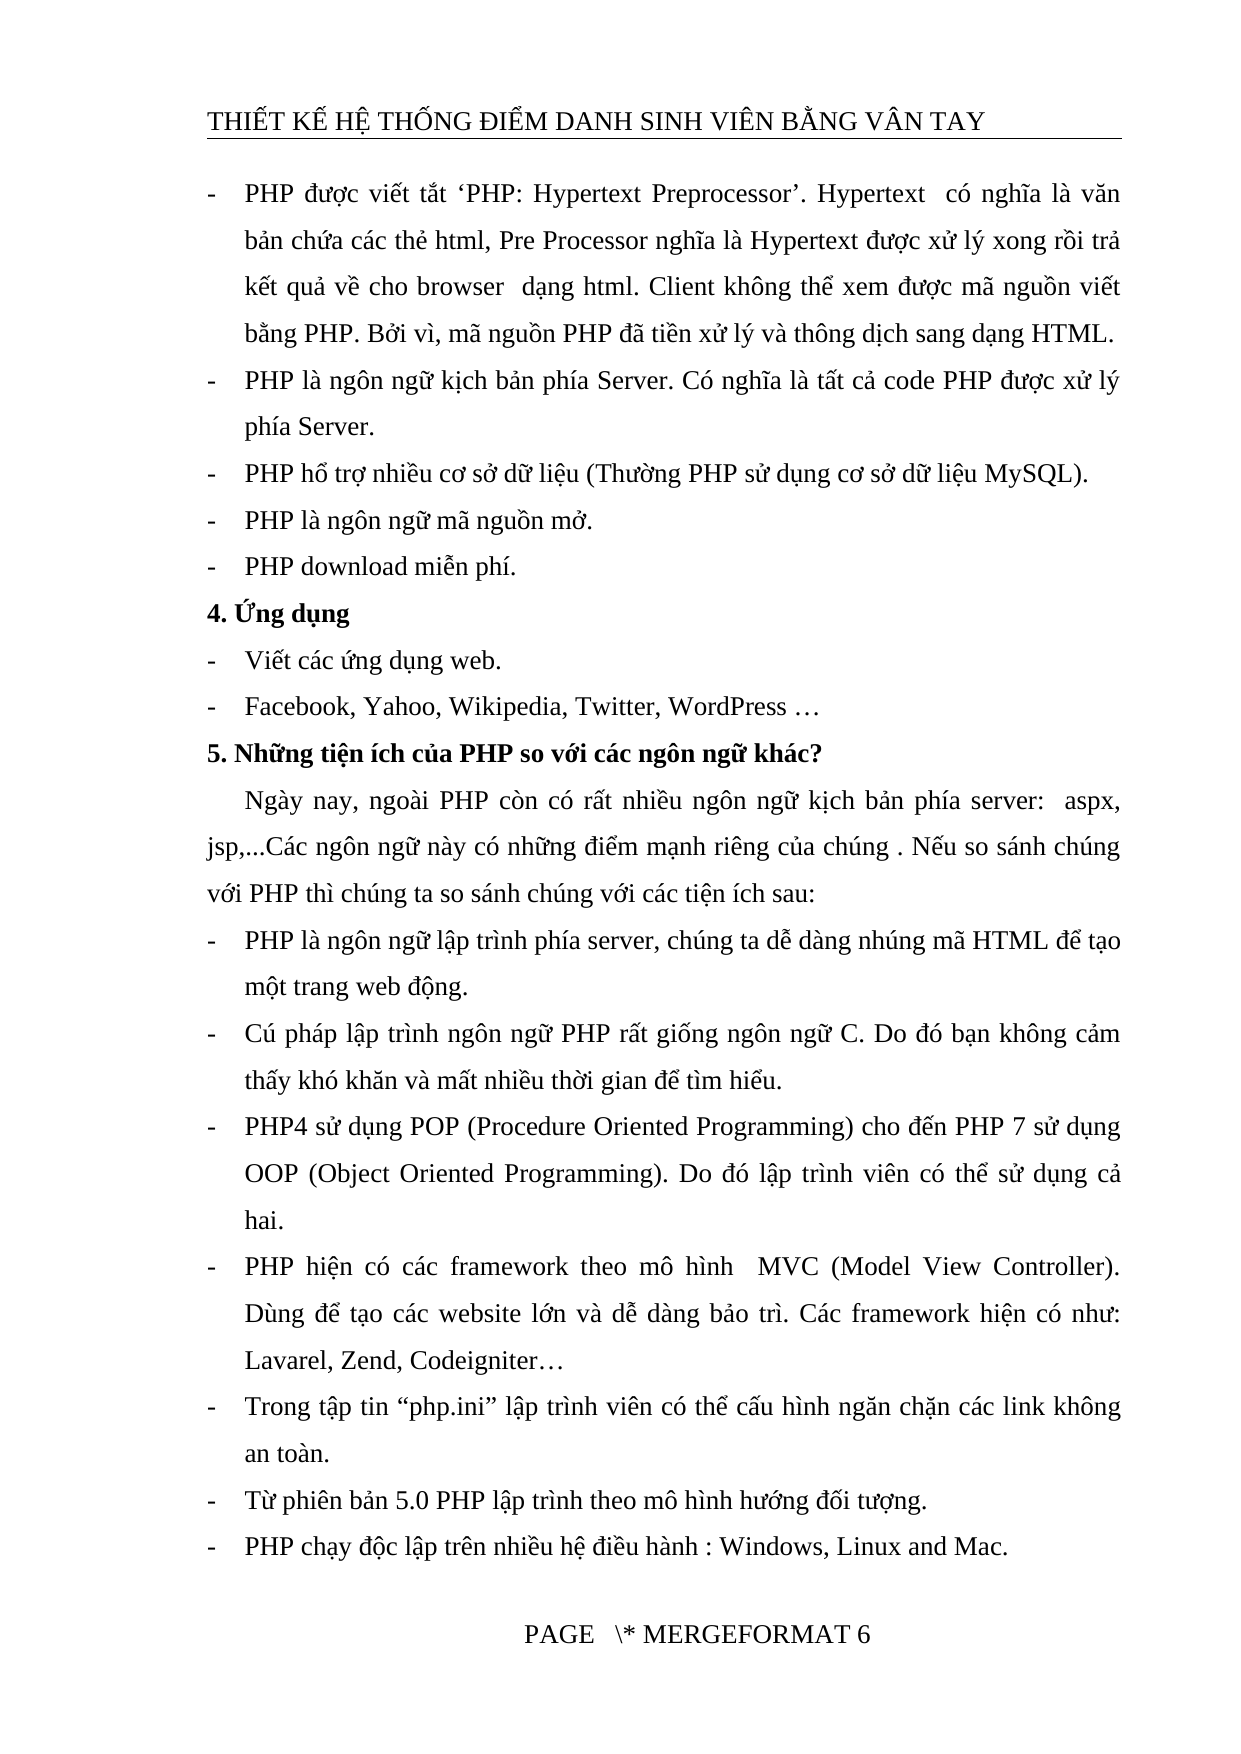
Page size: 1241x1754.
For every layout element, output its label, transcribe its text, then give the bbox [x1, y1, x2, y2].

list Ứng dụng [207, 597, 1122, 628]
text Ngày nay, ngoài PHP còn có rất nhiều ngôn ngữ kịch bản phía server: aspx, jsp,...Các ngôn ngữ này có những điểm mạnh riêng của chúng . Nếu so sánh chúng với PHP thì chúng ta so sánh chúng với các tiện ích sau: [207, 784, 1122, 908]
list Cú pháp lập trình ngôn ngữ PHP rất giống ngôn ngữ C. Do đó bạn không cảm thấy khó khăn và mất nhiều thời gian để tìm hiểu. [207, 1017, 1122, 1095]
list PHP hổ trợ nhiều cơ sở dữ liệu (Thường PHP sử dụng cơ sở dữ liệu MySQL). [207, 457, 1122, 488]
list PHP là ngôn ngữ kịch bản phía Server. Có nghĩa là tất cả code PHP được xử lý phía Server. [207, 364, 1122, 442]
list Viết các ứng dụng web. [207, 644, 1122, 675]
list PHP chạy độc lập trên nhiều hệ điều hành : Windows, Linux and Mac. [207, 1531, 1122, 1562]
list Những tiện ích của PHP so với các ngôn ngữ khác? [207, 737, 1122, 768]
list Facebook, Yahoo, Wikipedia, Twitter, WordPress … [207, 691, 1122, 722]
list Từ phiên bản 5.0 PHP lập trình theo mô hình hướng đối tượng. [207, 1484, 1122, 1515]
list PHP là ngôn ngữ lập trình phía server, chúng ta dễ dàng nhúng mã HTML để tạo một trang web động. [207, 924, 1122, 1002]
list Trong tập tin “php.ini” lập trình viên có thể cấu hình ngăn chặn các link không an toàn. [207, 1391, 1122, 1468]
list PHP được viết tắt ‘PHP: Hypertext Preprocessor’. Hypertext có nghĩa là văn bản chứa các thẻ html, Pre Processor nghĩa là Hypertext được xử lý xong rồi trả kết quả về cho browser dạng html. Client không thể xem được mã nguồn viết bằng PHP. Bởi vì, mã nguồn PHP đã tiền xử lý và thông dịch sang dạng HTML. [207, 177, 1122, 348]
list PHP là ngôn ngữ mã nguồn mở. [207, 504, 1122, 535]
list PHP download miễn phí. [207, 551, 1122, 582]
